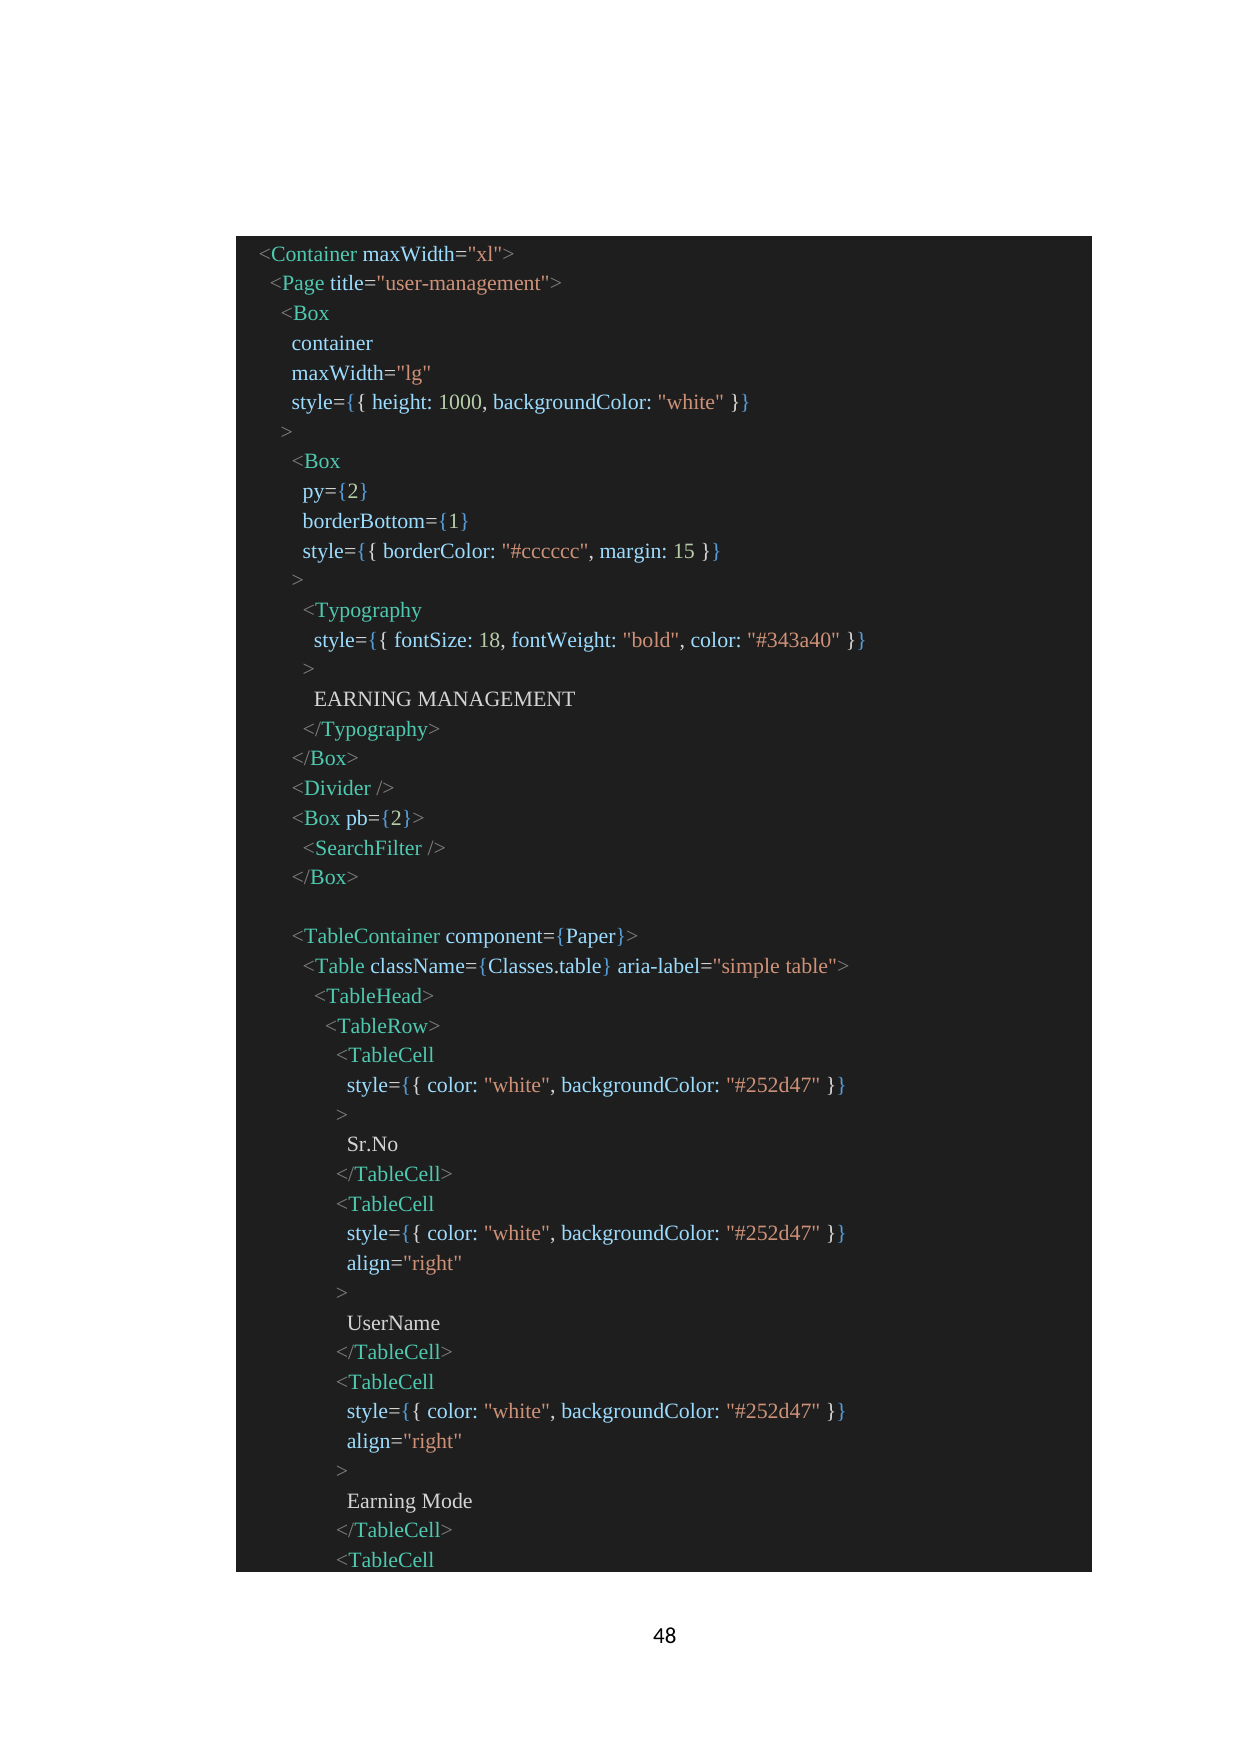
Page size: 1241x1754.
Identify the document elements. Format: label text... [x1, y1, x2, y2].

text </TableCell> [236, 1157, 1092, 1186]
text > [236, 414, 1092, 444]
text > [236, 652, 1092, 682]
text <SearchFilter /> [236, 830, 1092, 860]
text </Typography> [236, 711, 1092, 741]
text <TableContainer component={Paper}> [236, 919, 1092, 949]
text <Typography [236, 592, 1092, 622]
text Sr.No [236, 1127, 1092, 1157]
text py={2} [236, 474, 1092, 503]
text <Box [236, 444, 1092, 474]
text align="right" [236, 1246, 1092, 1275]
text align="right" [236, 1424, 1092, 1453]
text style={{ height: 1000, backgroundColor: "white" }} [236, 385, 1092, 414]
text <Box pb={2}> [236, 800, 1092, 830]
text maxWidth="lg" [236, 355, 1092, 385]
text > [236, 1275, 1092, 1305]
text style={{ fontSize: 18, fontWeight: "bold", color: "#343a40" }} [236, 622, 1092, 652]
text </Box> [236, 741, 1092, 771]
text </TableCell> [236, 1335, 1092, 1364]
text style={{ borderColor: "#cccccc", margin: 15 }} [236, 533, 1092, 563]
text </TableCell> [236, 1513, 1092, 1542]
text container [236, 325, 1092, 355]
text <TableCell [236, 1038, 1092, 1067]
text <TableCell [236, 1542, 1092, 1572]
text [236, 1394, 1092, 1424]
text EARNING MANAGEMENT [236, 682, 1092, 711]
text style={{ color: "white", backgroundColor: "#252d47" }} [236, 1067, 1092, 1097]
text <Table className={Classes.table} aria-label="simple table"> [236, 949, 1092, 978]
text <TableCell [236, 1364, 1092, 1394]
text <TableHead> [236, 978, 1092, 1008]
text <Container maxWidth="xl"> [236, 236, 1092, 266]
text > [236, 1453, 1092, 1483]
text <Box [236, 296, 1092, 325]
text Earning Mode [236, 1483, 1092, 1513]
text <Divider /> [236, 771, 1092, 800]
text <Page title="user-management"> [236, 266, 1092, 296]
text <TableCell [236, 1186, 1092, 1216]
text </Box> [236, 860, 1092, 889]
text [236, 1216, 1092, 1246]
text > [236, 563, 1092, 592]
text UserName [236, 1305, 1092, 1335]
text <TableRow> [236, 1008, 1092, 1038]
text > [236, 1097, 1092, 1127]
text borderBottom={1} [236, 503, 1092, 533]
